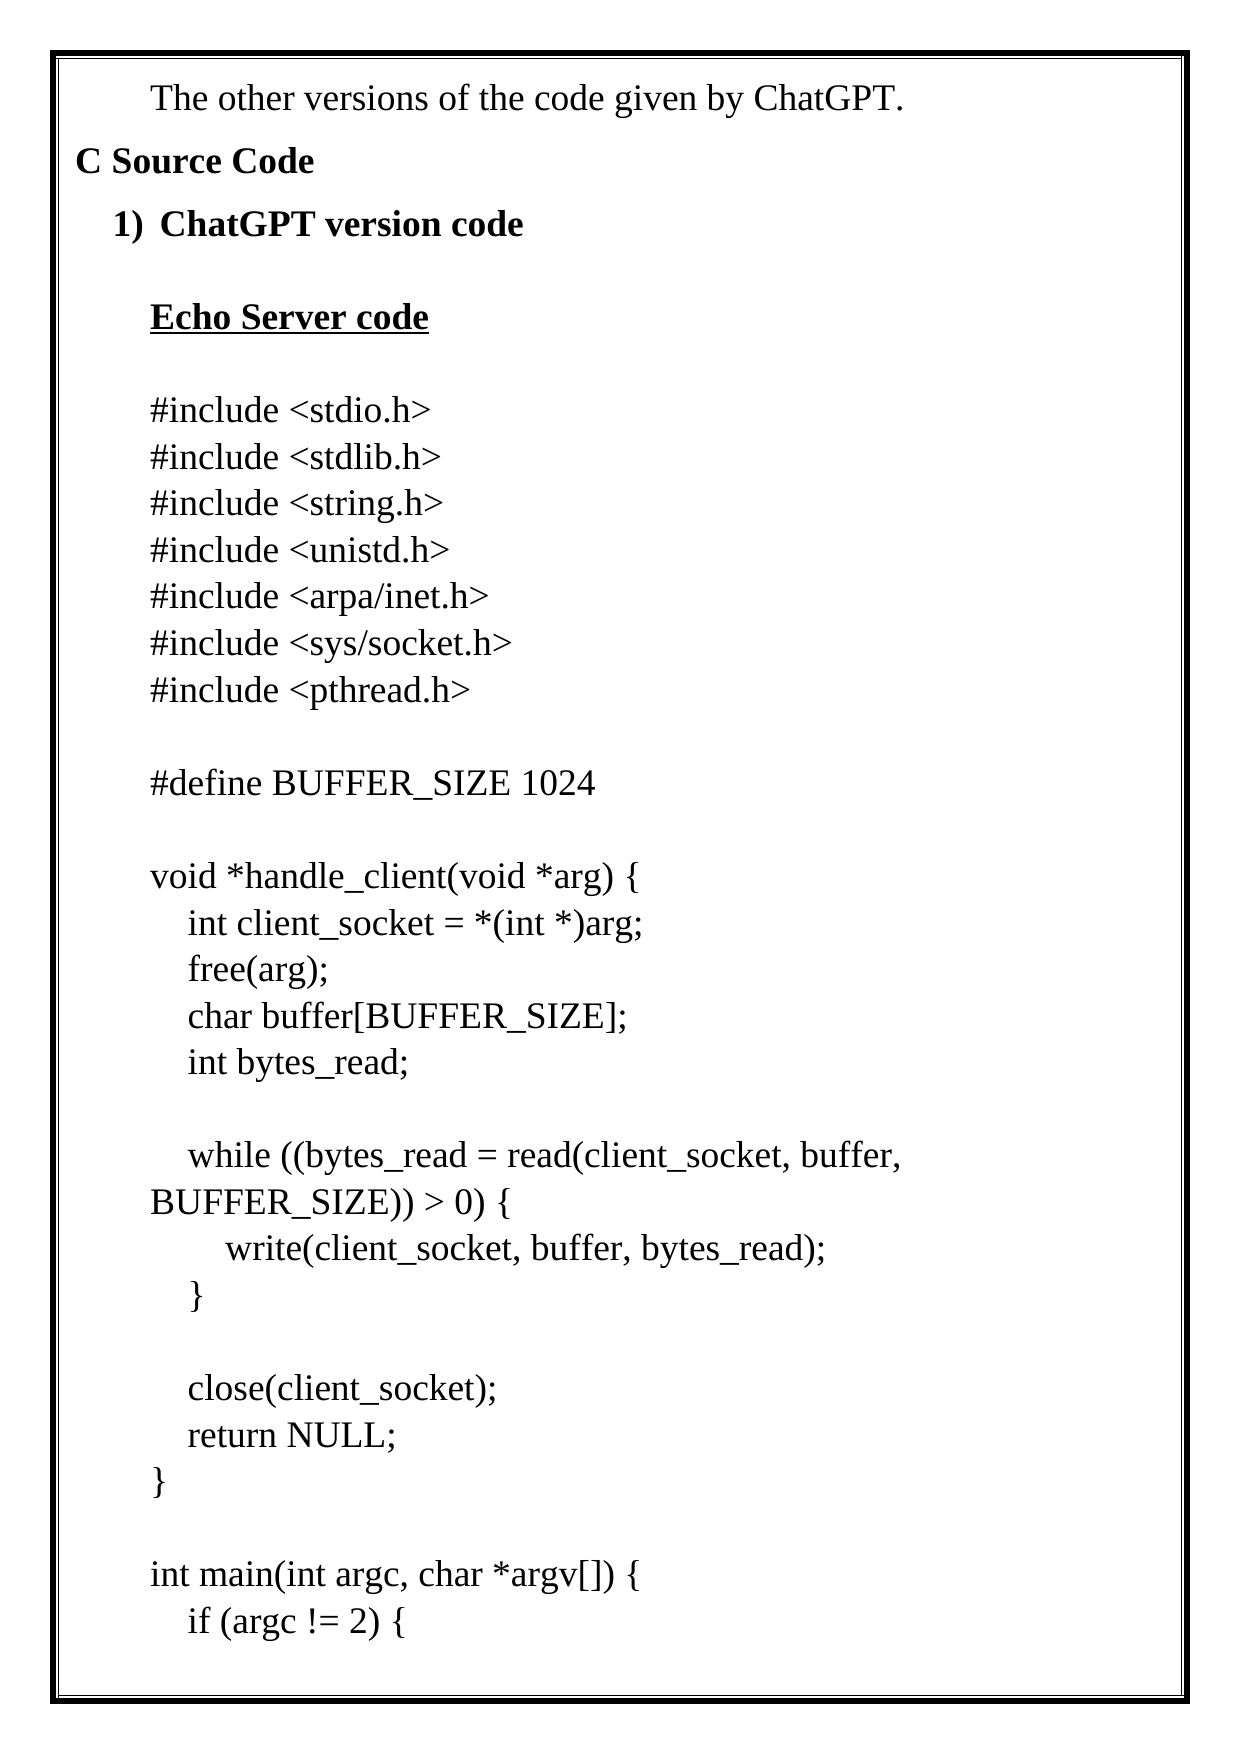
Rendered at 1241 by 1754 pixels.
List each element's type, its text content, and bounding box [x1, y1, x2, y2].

list } [150, 1459, 1165, 1502]
list #include <stdlib.h> [150, 434, 1165, 477]
list void *handle_client(void *arg) { [150, 853, 1165, 896]
list } [150, 1272, 1165, 1316]
list return NULL; [150, 1412, 1165, 1455]
list #include <unistd.h> [150, 527, 1165, 571]
list while ((bytes_read = read(client_socket, buffer, BUFFER_SIZE)) > 0) { [150, 1133, 1165, 1222]
list char buffer[BUFFER_SIZE]; [150, 993, 1165, 1036]
list #include <pthread.h> [150, 667, 1165, 710]
list #include <string.h> [150, 481, 1165, 524]
list Echo Server code [150, 294, 1165, 338]
text The other versions of the code given by ChatGPT. [75, 75, 1165, 118]
list int client_socket = *(int *)arg; [150, 900, 1165, 943]
list #include <stdio.h> [150, 388, 1165, 431]
list write(client_socket, buffer, bytes_read); [150, 1226, 1165, 1269]
list #include <arpa/inet.h> [150, 574, 1165, 617]
list int bytes_read; [150, 1039, 1165, 1083]
text C Source Code [75, 138, 1165, 181]
list #include <sys/socket.h> [150, 621, 1165, 664]
list ChatGPT version code [112, 201, 1165, 244]
list free(arg); [150, 946, 1165, 989]
list close(client_socket); [150, 1366, 1165, 1409]
list #define BUFFER_SIZE 1024 [150, 760, 1165, 803]
list int main(int argc, char *argv[]) { [150, 1552, 1165, 1595]
list if (argc != 2) { [150, 1598, 1165, 1641]
